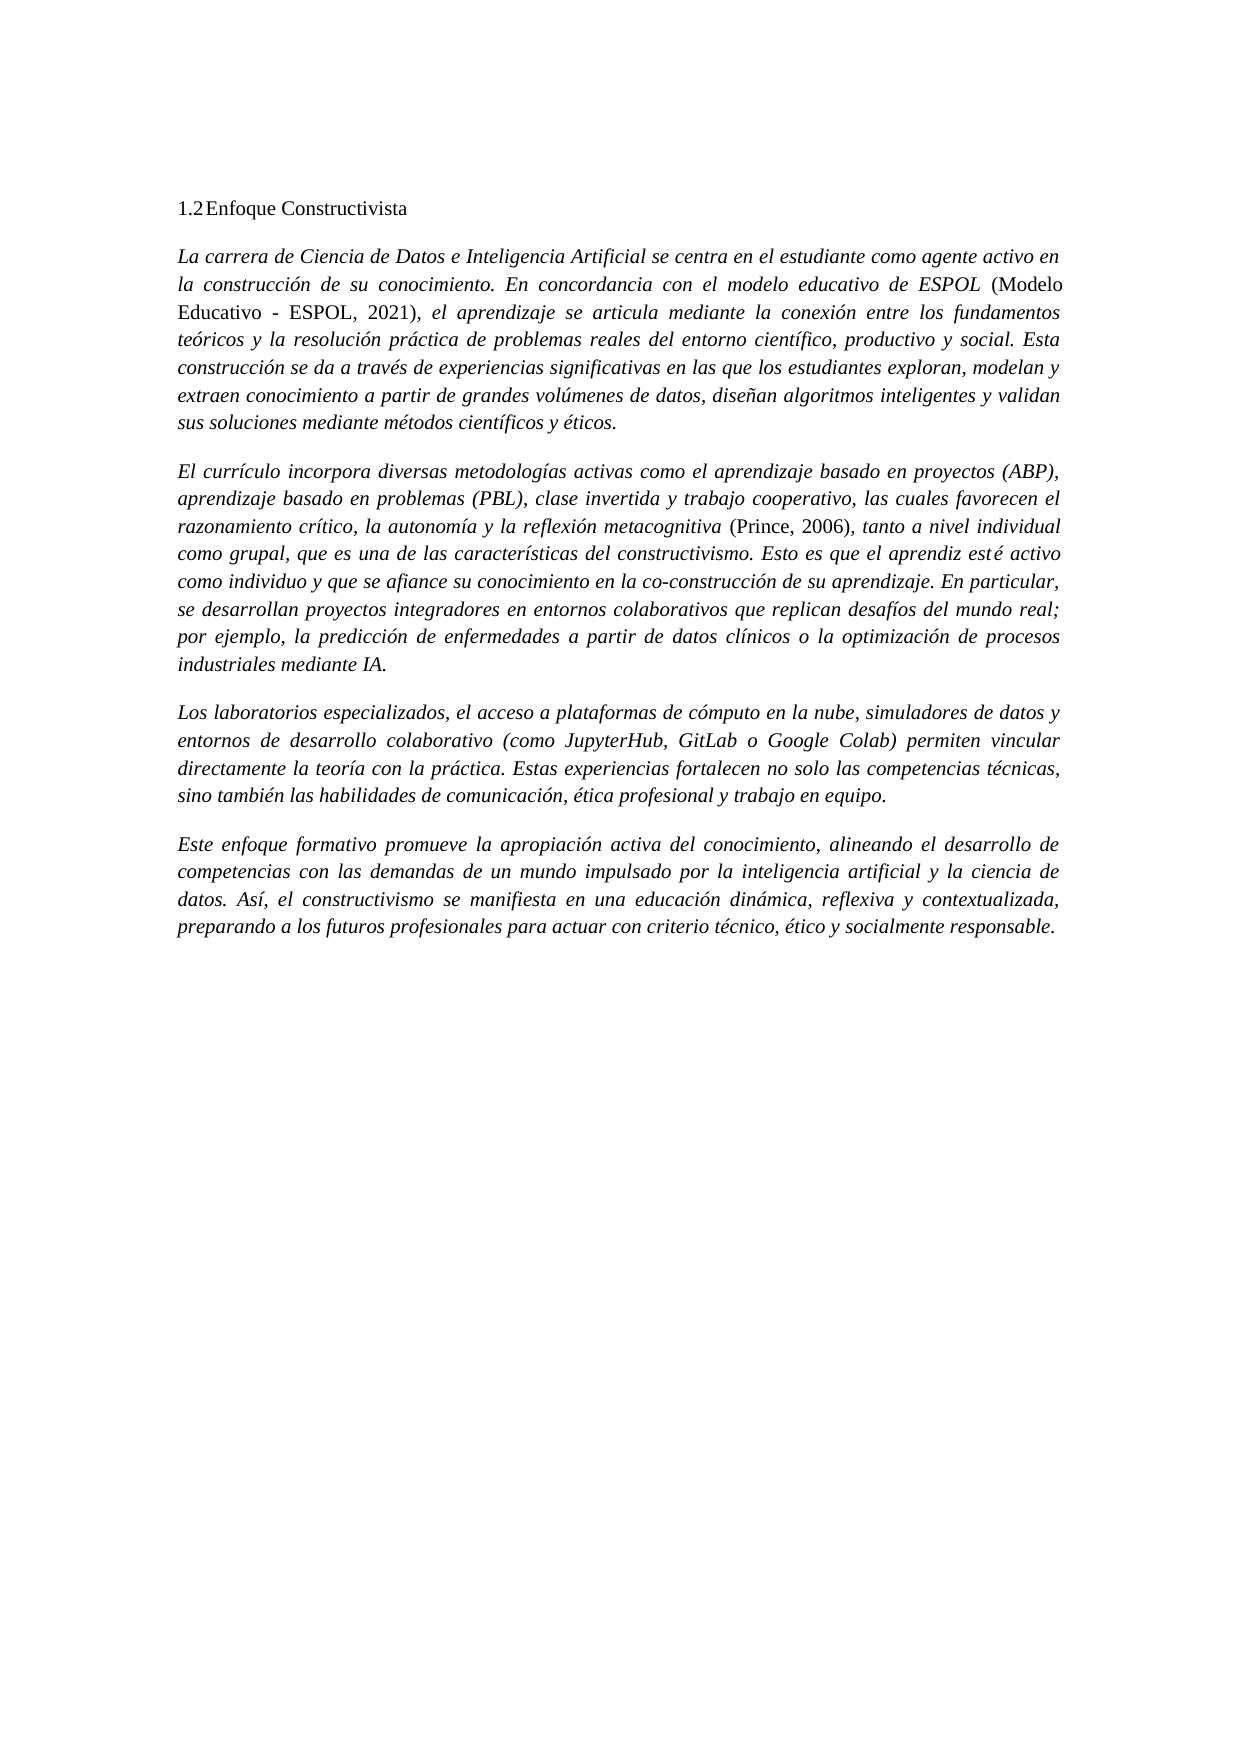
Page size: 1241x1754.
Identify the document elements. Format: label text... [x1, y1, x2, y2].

text El currículo incorpora diversas metodologías activas como el aprendizaje basado en proyectos (ABP), aprendizaje basado en problemas (PBL), clase invertida y trabajo cooperativo, las cuales favorecen el razonamiento crítico, la autonomía y la reflexión metacognitiva , tanto a nivel individual como grupal, que es una de las características del constructivismo. Esto es que el aprendiz esté activo como individuo y que se afiance su conocimiento en la co-construcción de su aprendizaje. En particular, se desarrollan proyectos integradores en entornos colaborativos que replican desafíos del mundo real; por ejemplo, la predicción de enfermedades a partir de datos clínicos o la optimización de procesos industriales mediante IA. [177, 458, 1063, 676]
text La carrera de Ciencia de Datos e Inteligencia Artificial se centra en el estudiante como agente activo en la construcción de su conocimiento. En concordancia con el modelo educativo de ESPOL , el aprendizaje se articula mediante la conexión entre los fundamentos teóricos y la resolución práctica de problemas reales del entorno científico, productivo y social. Esta construcción se da a través de experiencias significativas en las que los estudiantes exploran, modelan y extraen conocimiento a partir de grandes volúmenes de datos, diseñan algoritmos inteligentes y validan sus soluciones mediante métodos científicos y éticos. [177, 244, 1063, 434]
list Enfoque Constructivista [177, 196, 1063, 220]
text Este enfoque formativo promueve la apropiación activa del conocimiento, alineando el desarrollo de competencias con las demandas de un mundo impulsado por la inteligencia artificial y la ciencia de datos. Así, el constructivismo se manifiesta en una educación dinámica, reflexiva y contextualizada, preparando a los futuros profesionales para actuar con criterio técnico, ético y socialmente responsable. [177, 831, 1063, 938]
text Los laboratorios especializados, el acceso a plataformas de cómputo en la nube, simuladores de datos y entornos de desarrollo colaborativo (como JupyterHub, GitLab o Google Colab) permiten vincular directamente la teoría con la práctica. Estas experiencias fortalecen no solo las competencias técnicas, sino también las habilidades de comunicación, ética profesional y trabajo en equipo. [177, 700, 1063, 807]
